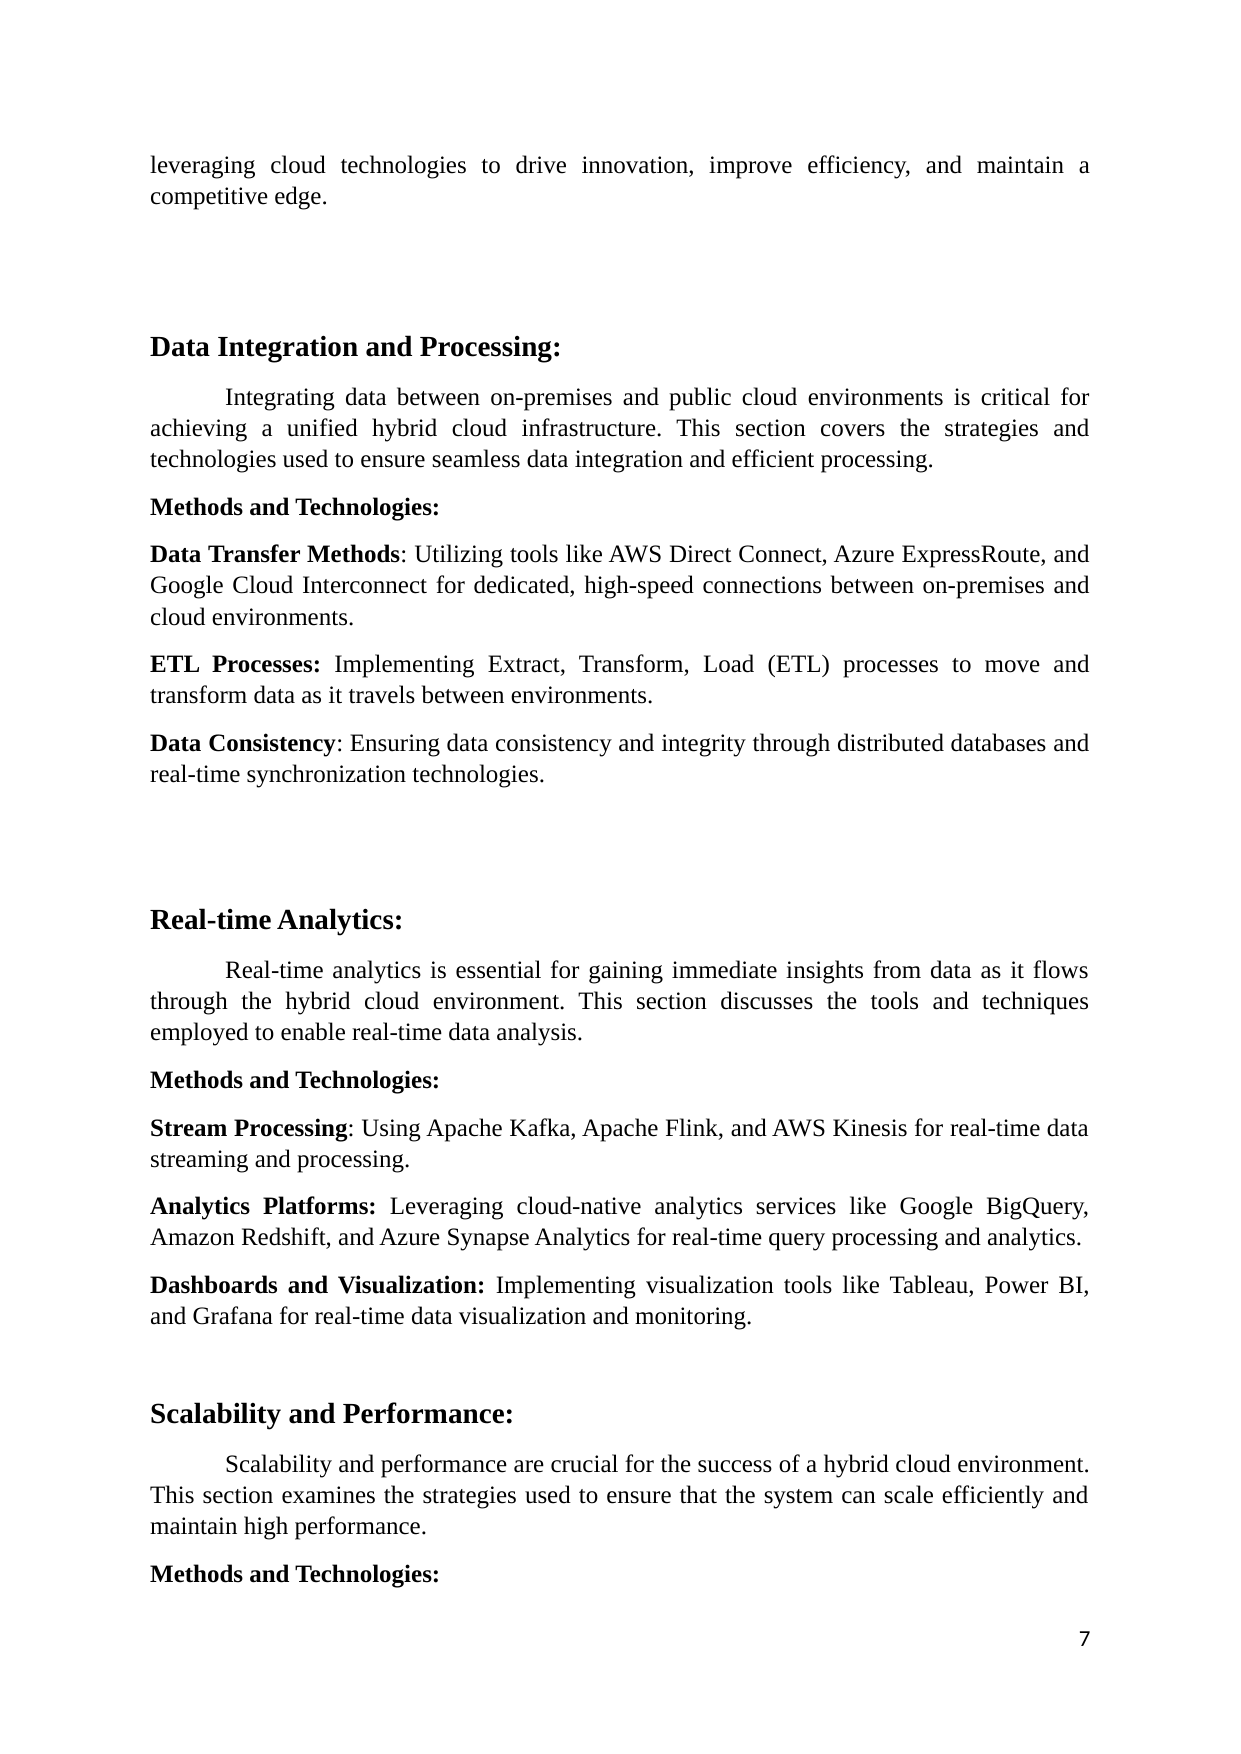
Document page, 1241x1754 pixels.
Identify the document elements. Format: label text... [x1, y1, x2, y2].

text Data Integration and Processing: [150, 329, 1090, 363]
text Dashboards and Visualization: Implementing visualization tools like Tableau, Power BI, and Grafana for real-time data visualization and monitoring. [150, 1270, 1090, 1330]
text Methods and Technologies: [150, 1559, 1090, 1588]
text Real-time Analytics: [150, 902, 1090, 936]
text Scalability and Performance: [150, 1397, 1090, 1430]
text Data Consistency: Ensuring data consistency and integrity through distributed databases and real-time synchronization technologies. [150, 728, 1090, 788]
text Integrating data between on-premises and public cloud environments is critical for achieving a unified hybrid cloud infrastructure. This section covers the strategies and technologies used to ensure seamless data integration and efficient processing. [150, 382, 1090, 473]
text Stream Processing: Using Apache Kafka, Apache Flink, and AWS Kinesis for real-time data streaming and processing. [150, 1113, 1090, 1172]
text Data Transfer Methods: Utilizing tools like AWS Direct Connect, Azure ExpressRoute, and Google Cloud Interconnect for dedicated, high-speed connections between on-premises and cloud environments. [150, 539, 1090, 630]
text Real-time analytics is essential for gaining immediate insights from data as it flows through the hybrid cloud environment. This section discusses the tools and techniques employed to enable real-time data analysis. [150, 955, 1090, 1046]
text Methods and Technologies: [150, 1065, 1090, 1094]
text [150, 150, 1090, 210]
text Analytics Platforms: Leveraging cloud-native analytics services like Google BigQuery, Amazon Redshift, and Azure Synapse Analytics for real-time query processing and analytics. [150, 1191, 1090, 1251]
text Scalability and performance are crucial for the success of a hybrid cloud environment. This section examines the strategies used to ensure that the system can scale efficiently and maintain high performance. [150, 1449, 1090, 1540]
text ETL Processes: Implementing Extract, Transform, Load (ETL) processes to move and transform data as it travels between environments. [150, 649, 1090, 709]
text Methods and Technologies: [150, 492, 1090, 521]
